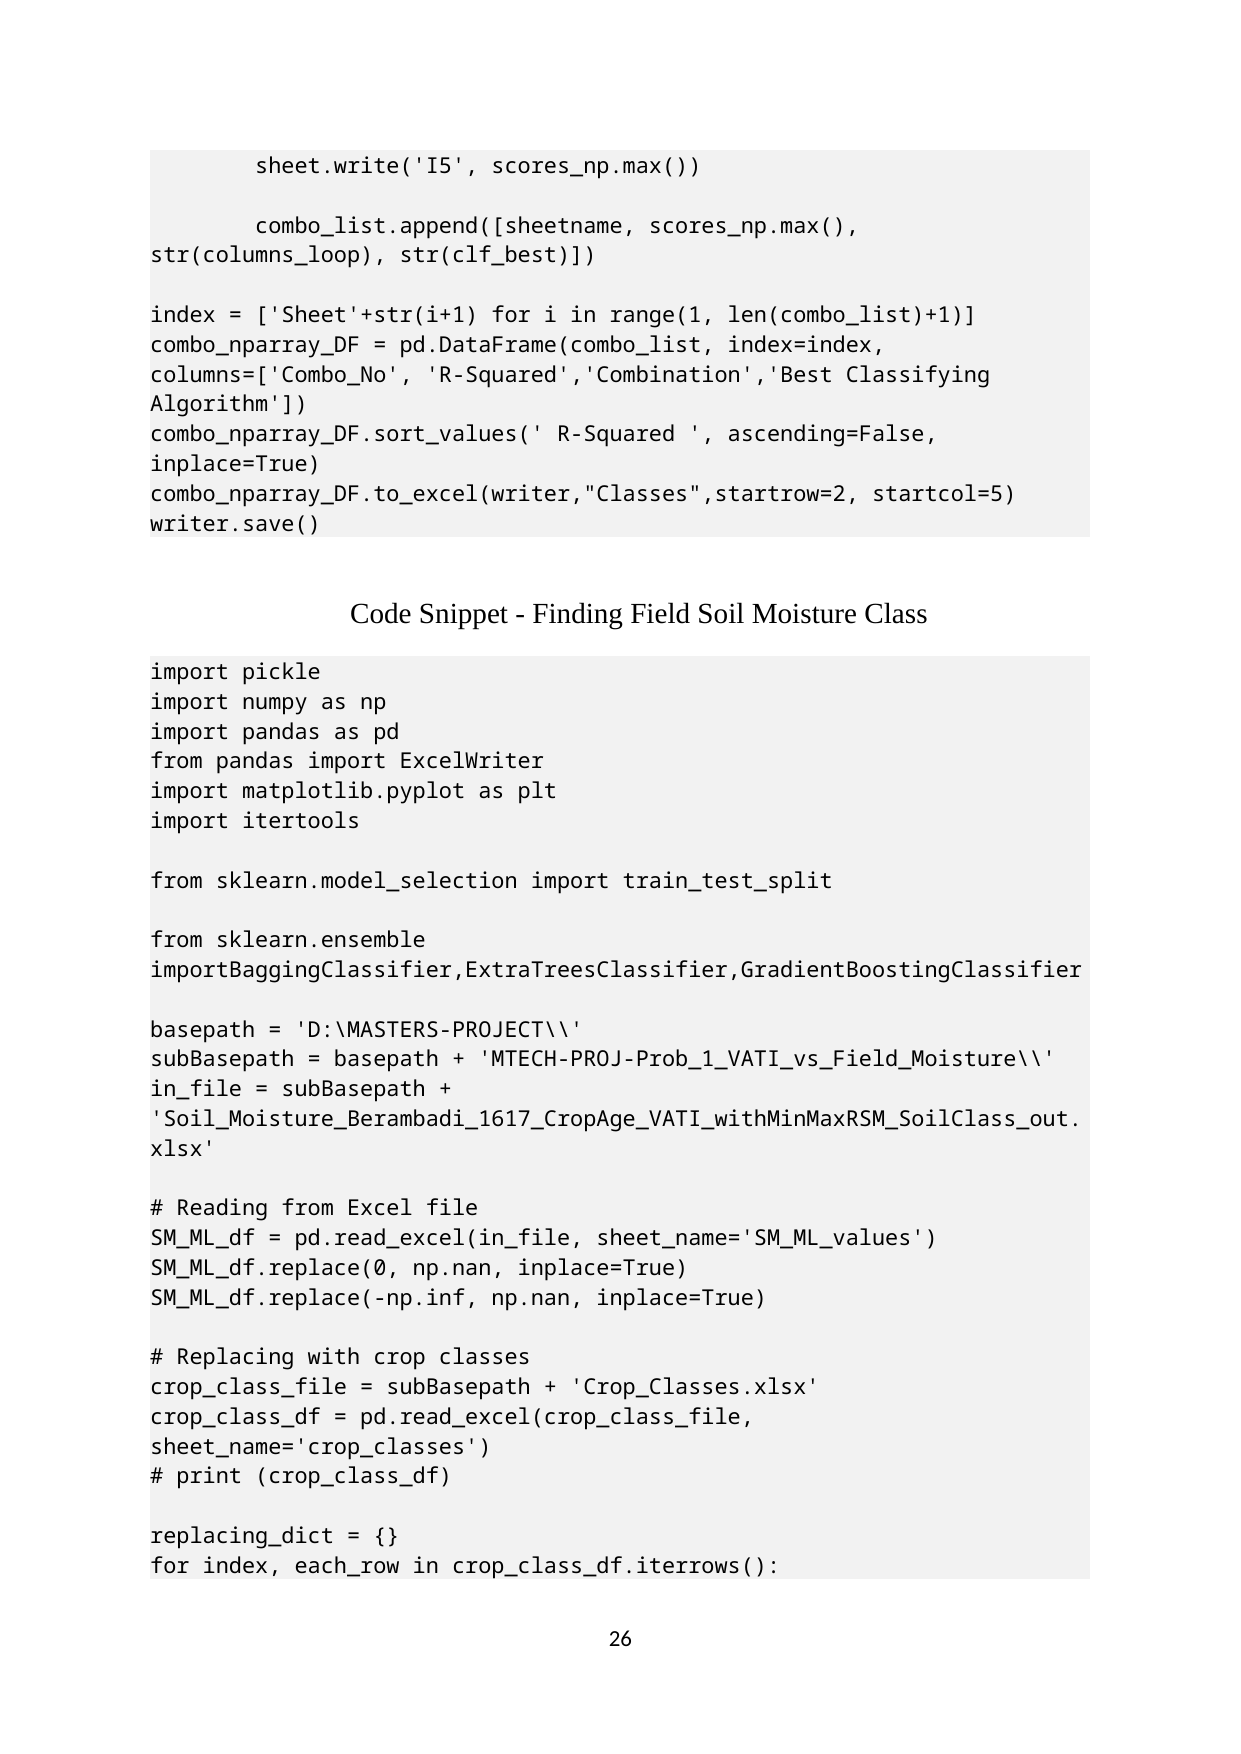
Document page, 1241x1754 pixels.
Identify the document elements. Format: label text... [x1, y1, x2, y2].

text index = ['Sheet'+str(i+1) for i in range(1, len(combo_list)+1)] [150, 299, 1090, 329]
text sheet.write('I5', scores_np.max()) [150, 150, 1090, 180]
text subBasepath = basepath + 'MTECH-PROJ-Prob_1_VATI_vs_Field_Moisture\\' [150, 1043, 1090, 1073]
text crop_class_file = subBasepath + 'Crop_Classes.xlsx' [150, 1371, 1090, 1401]
text # Replacing with crop classes [150, 1341, 1090, 1371]
text import pickle [150, 656, 1090, 686]
text writer.save() [150, 507, 1090, 537]
text SM_ML_df.replace(0, np.nan, inplace=True) [150, 1252, 1090, 1282]
text from sklearn.ensemble importBaggingClassifier,ExtraTreesClassifier,GradientBoostingClassifier [150, 924, 1090, 984]
text import matplotlib.pyplot as plt [150, 775, 1090, 805]
text basepath = 'D:\MASTERS-PROJECT\\' [150, 1013, 1090, 1043]
text from pandas import ExcelWriter [150, 745, 1090, 775]
text import numpy as np [150, 686, 1090, 716]
text combo_nparray_DF = pd.DataFrame(combo_list, index=index, columns=['Combo_No', 'R-Squared','Combination','Best Classifying Algorithm']) [150, 329, 1090, 418]
text SM_ML_df.replace(-np.inf, np.nan, inplace=True) [150, 1282, 1090, 1311]
text combo_list.append([sheetname, scores_np.max(), str(columns_loop), str(clf_best)]) [150, 209, 1090, 269]
text for index, each_row in crop_class_df.iterrows(): [150, 1550, 1090, 1579]
text replacing_dict = {} [150, 1520, 1090, 1550]
text import itertools [150, 805, 1090, 835]
text in_file = subBasepath + 'Soil_Moisture_Berambadi_1617_CropAge_VATI_withMinMaxRSM_SoilClass_out.xlsx' [150, 1073, 1090, 1162]
text Code Snippet - Finding Field Soil Moisture Class [150, 597, 1090, 630]
text from sklearn.model_selection import train_test_split [150, 864, 1090, 894]
text import pandas as pd [150, 716, 1090, 745]
text combo_nparray_DF.to_excel(writer,"Classes",startrow=2, startcol=5) [150, 478, 1090, 507]
text SM_ML_df = pd.read_excel(in_file, sheet_name='SM_ML_values') [150, 1222, 1090, 1252]
text combo_nparray_DF.sort_values(' R-Squared ', ascending=False, inplace=True) [150, 418, 1090, 478]
text # Reading from Excel file [150, 1192, 1090, 1222]
text # print (crop_class_df) [150, 1460, 1090, 1490]
text crop_class_df = pd.read_excel(crop_class_file, sheet_name='crop_classes') [150, 1401, 1090, 1460]
